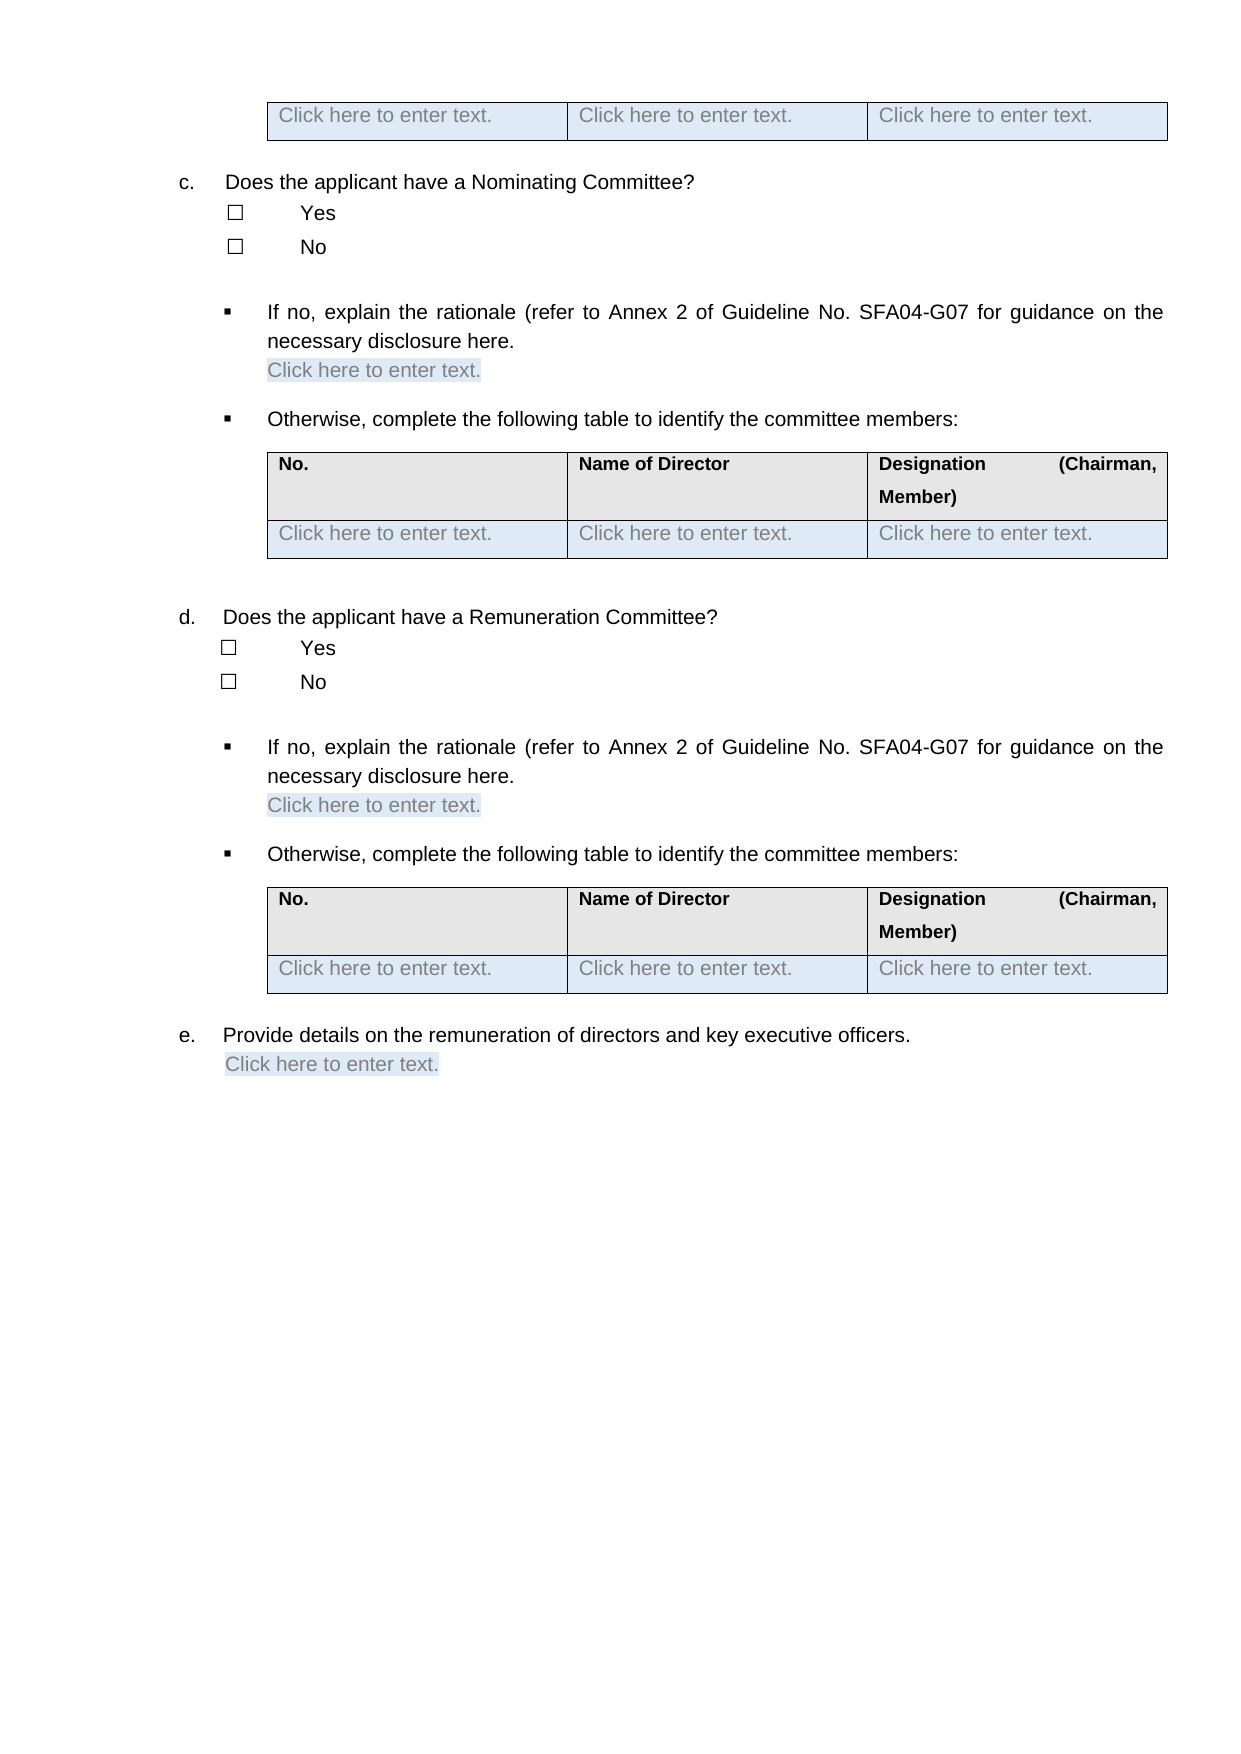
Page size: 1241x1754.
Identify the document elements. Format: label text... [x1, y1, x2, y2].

list Otherwise, complete the following table to identify the committee members: [223, 842, 1165, 866]
list Yes [212, 633, 1165, 662]
list Does the applicant have a Remuneration Committee? [178, 605, 1165, 629]
table_header Designation (Chairman, Member) [868, 888, 1167, 955]
list Provide details on the remuneration of directors and key executive officers. [178, 1023, 1165, 1047]
table_header Name of Director [568, 888, 867, 955]
list Otherwise, complete the following table to identify the committee members: [223, 407, 1165, 431]
table_header Designation (Chairman, Member) [868, 453, 1167, 520]
list Yes [219, 198, 1165, 227]
table_header Name of Director [568, 453, 867, 520]
list No [219, 232, 1165, 261]
list If no, explain the rationale (refer to Annex 2 of Guideline No. SFA04-G07 for guidance on the necessary disclosure here. [223, 735, 1165, 788]
table_header No. [268, 453, 567, 520]
list If no, explain the rationale (refer to Annex 2 of Guideline No. SFA04-G07 for guidance on the necessary disclosure here. [223, 300, 1165, 353]
table_header No. [268, 888, 567, 955]
list No [212, 667, 1165, 696]
list Does the applicant have a Nominating Committee? [149, 170, 1165, 194]
